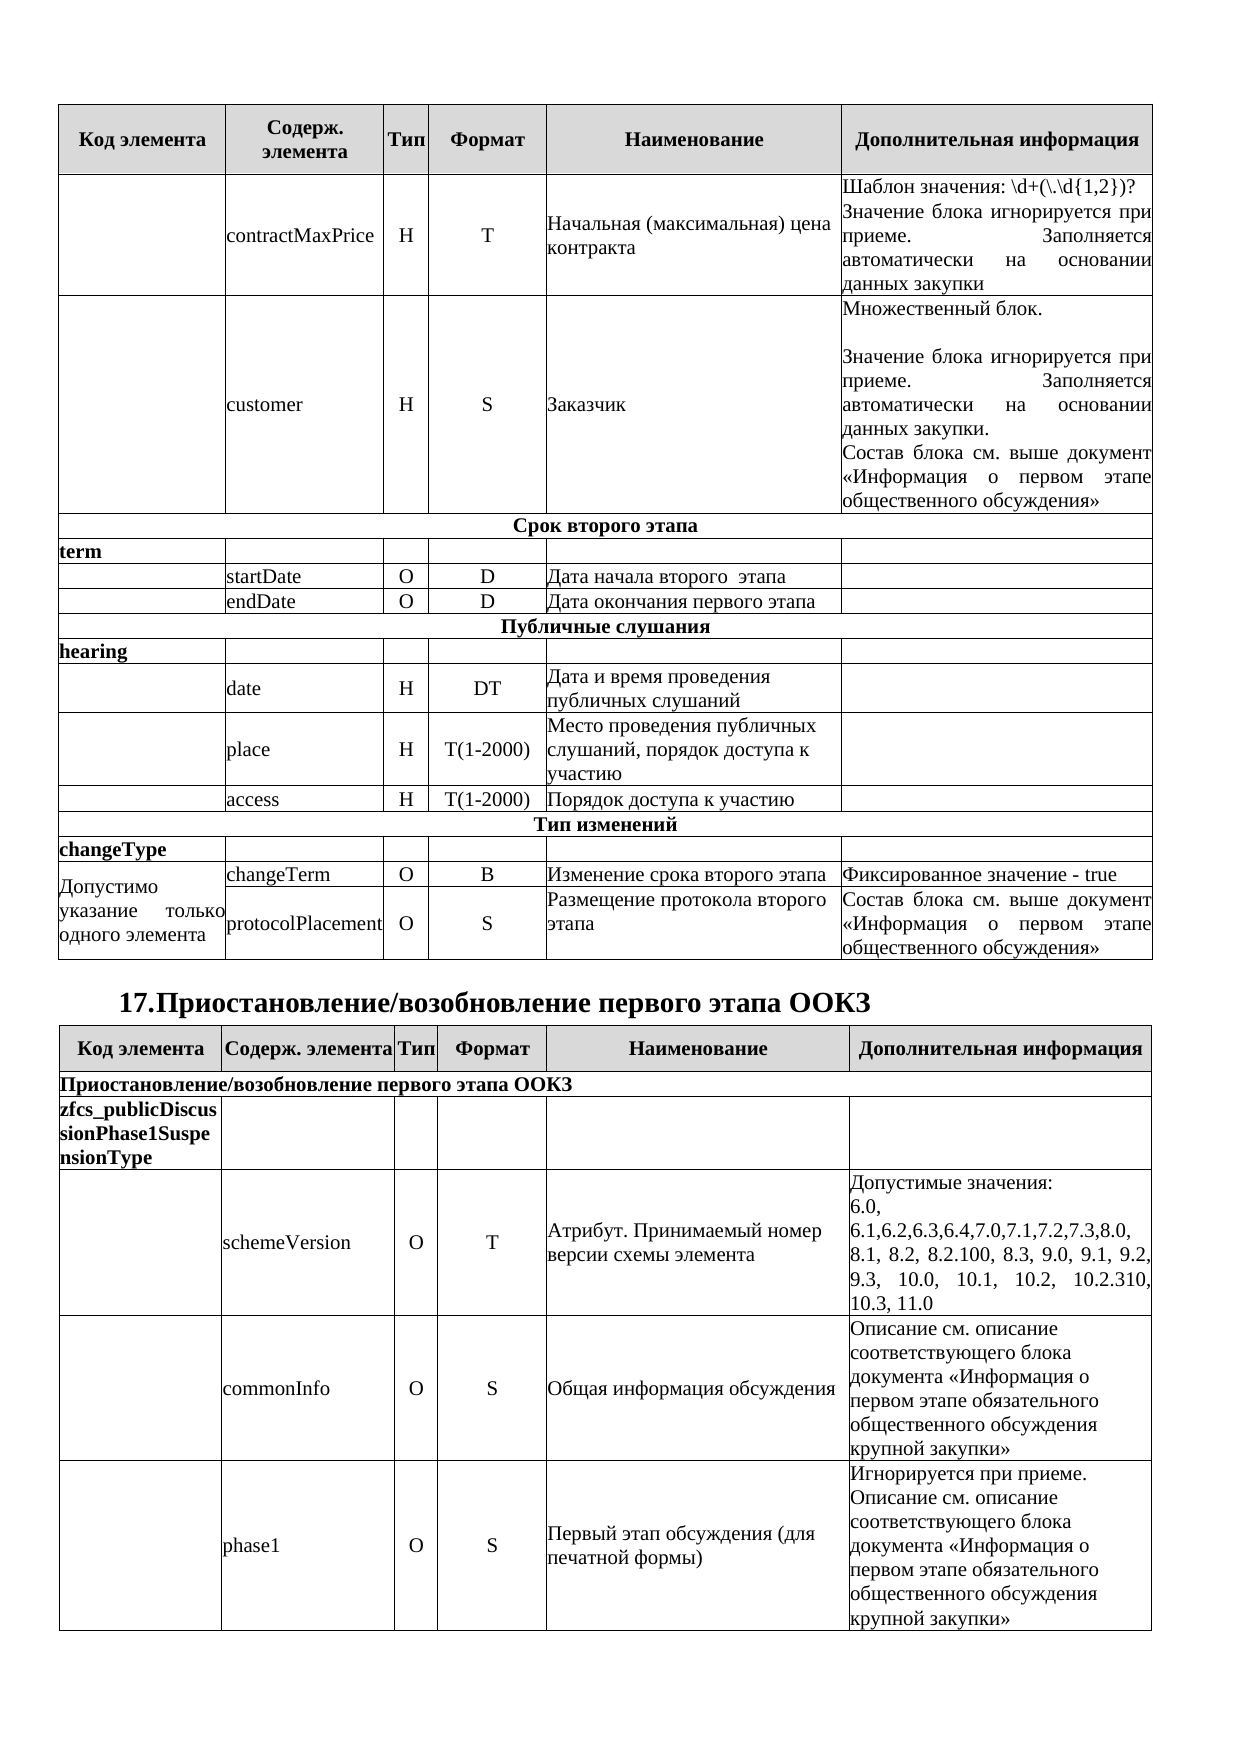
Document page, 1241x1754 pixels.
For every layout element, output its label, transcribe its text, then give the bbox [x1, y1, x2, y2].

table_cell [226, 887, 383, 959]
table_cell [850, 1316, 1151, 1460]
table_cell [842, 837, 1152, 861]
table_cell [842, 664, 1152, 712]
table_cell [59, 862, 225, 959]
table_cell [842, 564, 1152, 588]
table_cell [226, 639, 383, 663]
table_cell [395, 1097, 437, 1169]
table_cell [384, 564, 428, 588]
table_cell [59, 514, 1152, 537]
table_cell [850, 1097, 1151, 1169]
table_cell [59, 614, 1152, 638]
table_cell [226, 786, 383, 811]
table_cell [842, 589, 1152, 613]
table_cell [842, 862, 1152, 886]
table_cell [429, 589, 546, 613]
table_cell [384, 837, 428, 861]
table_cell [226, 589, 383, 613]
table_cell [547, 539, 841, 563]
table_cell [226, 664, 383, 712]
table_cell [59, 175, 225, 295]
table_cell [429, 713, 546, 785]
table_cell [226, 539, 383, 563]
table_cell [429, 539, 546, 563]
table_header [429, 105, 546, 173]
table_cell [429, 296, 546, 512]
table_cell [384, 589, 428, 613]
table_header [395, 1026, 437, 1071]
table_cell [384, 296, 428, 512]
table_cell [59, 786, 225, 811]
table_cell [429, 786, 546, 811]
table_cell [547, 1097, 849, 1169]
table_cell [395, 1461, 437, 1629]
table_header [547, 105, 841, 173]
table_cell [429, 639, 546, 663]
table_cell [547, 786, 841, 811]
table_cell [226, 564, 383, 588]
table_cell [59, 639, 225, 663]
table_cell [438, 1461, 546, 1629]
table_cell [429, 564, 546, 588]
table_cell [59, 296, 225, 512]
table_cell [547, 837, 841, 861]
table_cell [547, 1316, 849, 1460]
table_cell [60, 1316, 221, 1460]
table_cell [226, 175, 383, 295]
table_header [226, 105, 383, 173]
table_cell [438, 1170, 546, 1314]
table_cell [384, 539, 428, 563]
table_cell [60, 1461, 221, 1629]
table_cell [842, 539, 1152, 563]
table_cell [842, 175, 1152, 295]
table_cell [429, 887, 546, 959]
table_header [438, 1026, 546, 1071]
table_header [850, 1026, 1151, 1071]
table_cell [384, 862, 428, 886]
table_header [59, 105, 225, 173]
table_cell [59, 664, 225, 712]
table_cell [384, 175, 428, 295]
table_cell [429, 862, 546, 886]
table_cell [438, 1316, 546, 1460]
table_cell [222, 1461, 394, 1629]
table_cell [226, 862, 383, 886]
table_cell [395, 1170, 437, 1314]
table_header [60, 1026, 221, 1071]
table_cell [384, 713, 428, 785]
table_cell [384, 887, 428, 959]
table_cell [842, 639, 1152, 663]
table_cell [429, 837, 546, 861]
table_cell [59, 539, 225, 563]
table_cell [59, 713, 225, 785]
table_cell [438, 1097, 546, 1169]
subtitle Приостановление/возобновление первого этапа ООКЗ [118, 985, 1152, 1019]
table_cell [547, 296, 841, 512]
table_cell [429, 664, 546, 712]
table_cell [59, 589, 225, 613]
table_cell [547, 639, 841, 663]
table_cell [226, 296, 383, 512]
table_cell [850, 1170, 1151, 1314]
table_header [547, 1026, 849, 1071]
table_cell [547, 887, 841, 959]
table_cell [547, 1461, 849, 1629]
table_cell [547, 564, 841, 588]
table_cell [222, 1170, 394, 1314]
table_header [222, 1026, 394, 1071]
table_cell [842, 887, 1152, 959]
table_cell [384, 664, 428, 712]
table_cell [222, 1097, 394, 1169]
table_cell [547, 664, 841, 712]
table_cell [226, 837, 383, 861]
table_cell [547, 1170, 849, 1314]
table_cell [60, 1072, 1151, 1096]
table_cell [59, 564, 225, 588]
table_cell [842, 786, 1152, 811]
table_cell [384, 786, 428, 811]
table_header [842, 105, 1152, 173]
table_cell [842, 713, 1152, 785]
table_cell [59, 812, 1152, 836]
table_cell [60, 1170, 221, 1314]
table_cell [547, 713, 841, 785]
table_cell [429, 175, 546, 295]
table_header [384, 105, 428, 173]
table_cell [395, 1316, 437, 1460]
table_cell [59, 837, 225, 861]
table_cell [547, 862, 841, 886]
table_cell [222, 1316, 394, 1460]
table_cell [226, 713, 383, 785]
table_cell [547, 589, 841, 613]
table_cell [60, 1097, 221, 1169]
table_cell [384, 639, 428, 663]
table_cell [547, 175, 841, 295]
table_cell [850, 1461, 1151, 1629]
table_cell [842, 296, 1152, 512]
